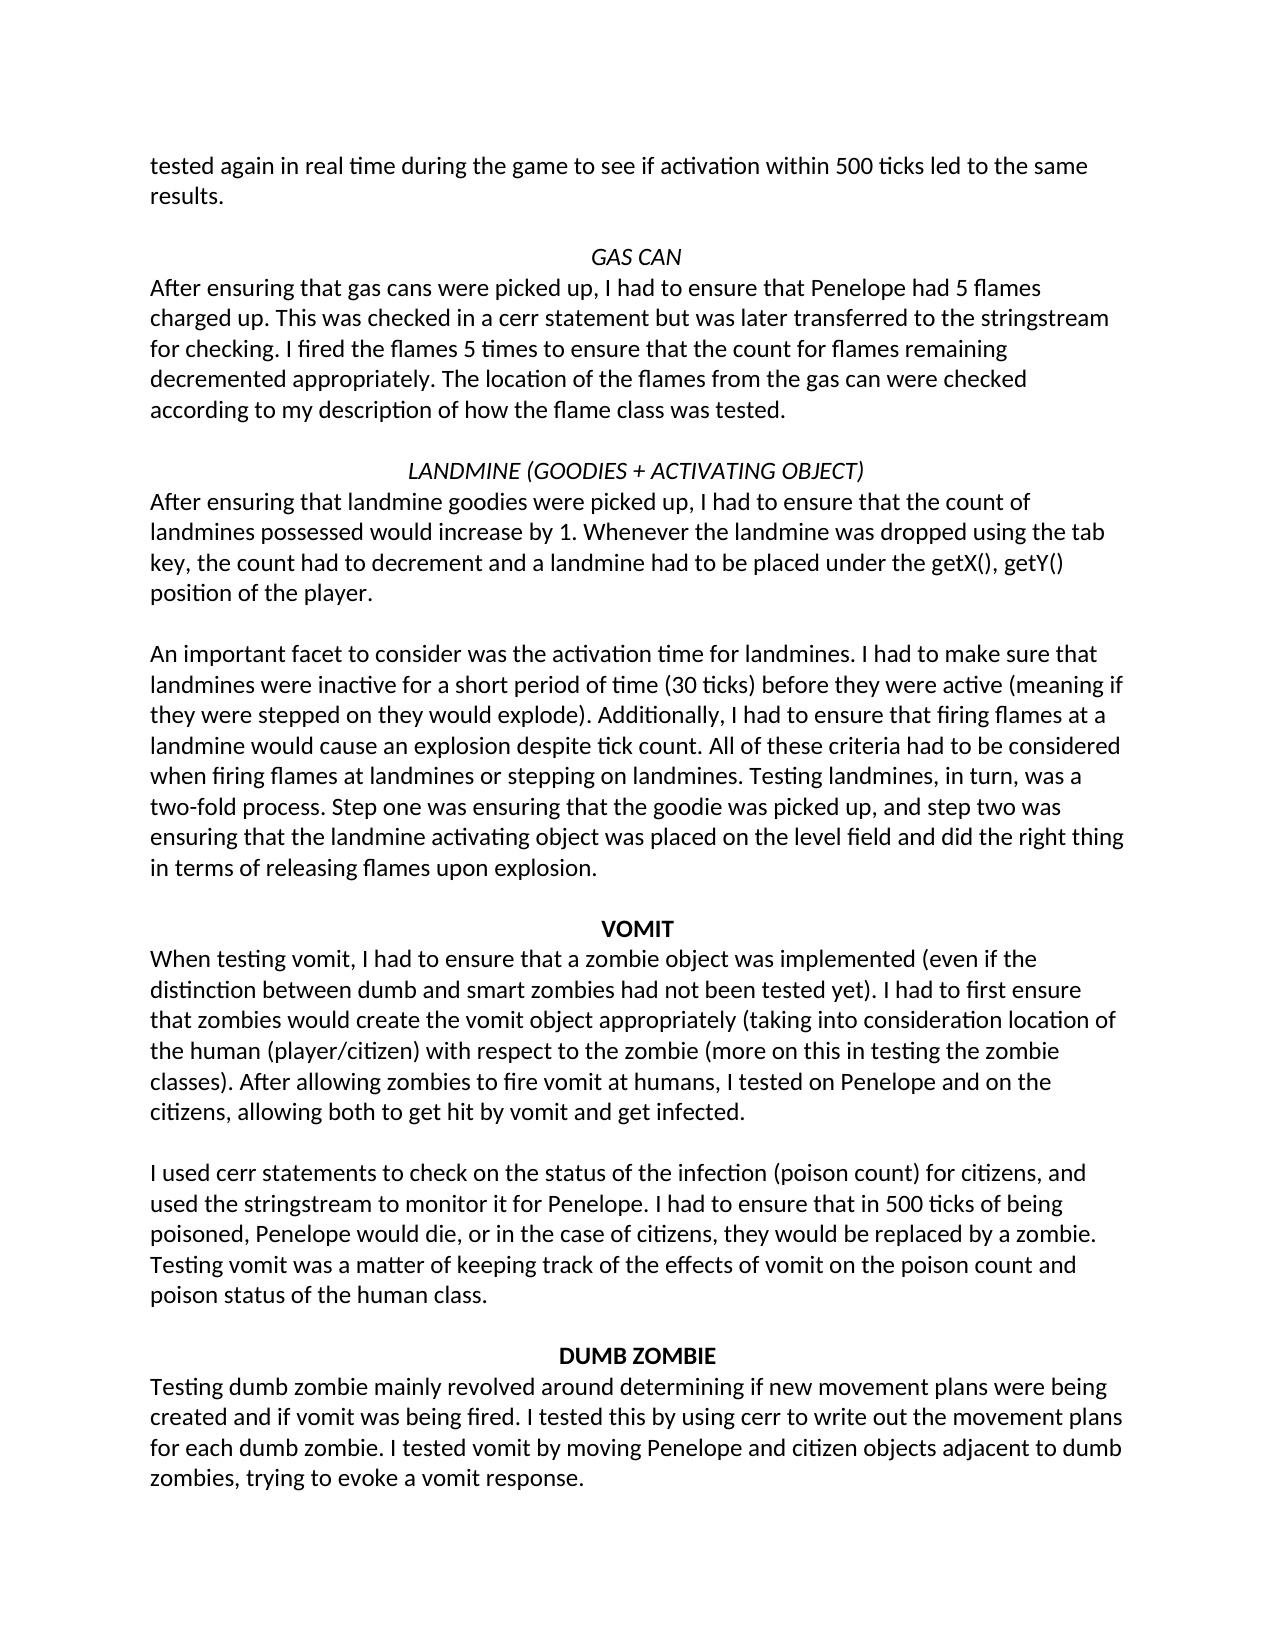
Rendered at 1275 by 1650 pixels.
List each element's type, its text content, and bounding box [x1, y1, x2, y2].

text After ensuring that landmine goodies were picked up, I had to ensure that the count of landmines possessed would increase by 1. Whenever the landmine was dropped using the tab key, the count had to decrement and a landmine had to be placed under the getX(), getY() position of the player. [150, 486, 1125, 608]
text LANDMINE (GOODIES + ACTIVATING OBJECT) [150, 455, 1125, 486]
text GAS CAN [150, 242, 1125, 272]
text VOMIT [150, 913, 1125, 943]
text Testing dumb zombie mainly revolved around determining if new movement plans were being created and if vomit was being fired. I tested this by using cerr to write out the movement plans for each dumb zombie. I tested vomit by moving Penelope and citizen objects adjacent to dumb zombies, trying to evoke a vomit response. [150, 1371, 1125, 1493]
text When testing vomit, I had to ensure that a zombie object was implemented (even if the distinction between dumb and smart zombies had not been tested yet). I had to first ensure that zombies would create the vomit object appropriately (taking into consideration location of the human (player/citizen) with respect to the zombie (more on this in testing the zombie classes). After allowing zombies to fire vomit at humans, I tested on Penelope and on the citizens, allowing both to get hit by vomit and get infected. [150, 943, 1125, 1127]
text An important facet to consider was the activation time for landmines. I had to make sure that landmines were inactive for a short period of time (30 ticks) before they were active (meaning if they were stepped on they would explode). Additionally, I had to ensure that firing flames at a landmine would cause an explosion despite tick count. All of these criteria had to be considered when firing flames at landmines or stepping on landmines. Testing landmines, in turn, was a two-fold process. Step one was ensuring that the goodie was picked up, and step two was ensuring that the landmine activating object was placed on the level field and did the right thing in terms of releasing flames upon explosion. [150, 638, 1125, 882]
text After ensuring that gas cans were picked up, I had to ensure that Penelope had 5 flames charged up. This was checked in a cerr statement but was later transferred to the stringstream for checking. I fired the flames 5 times to ensure that the count for flames remaining decremented appropriately. The location of the flames from the gas can were checked according to my description of how the flame class was tested. [150, 272, 1125, 425]
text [150, 150, 1125, 211]
text I used cerr statements to check on the status of the infection (poison count) for citizens, and used the stringstream to monitor it for Penelope. I had to ensure that in 500 ticks of being poisoned, Penelope would die, or in the case of citizens, they would be replaced by a zombie. Testing vomit was a matter of keeping track of the effects of vomit on the poison count and poison status of the human class. [150, 1157, 1125, 1310]
text DUMB ZOMBIE [150, 1340, 1125, 1371]
